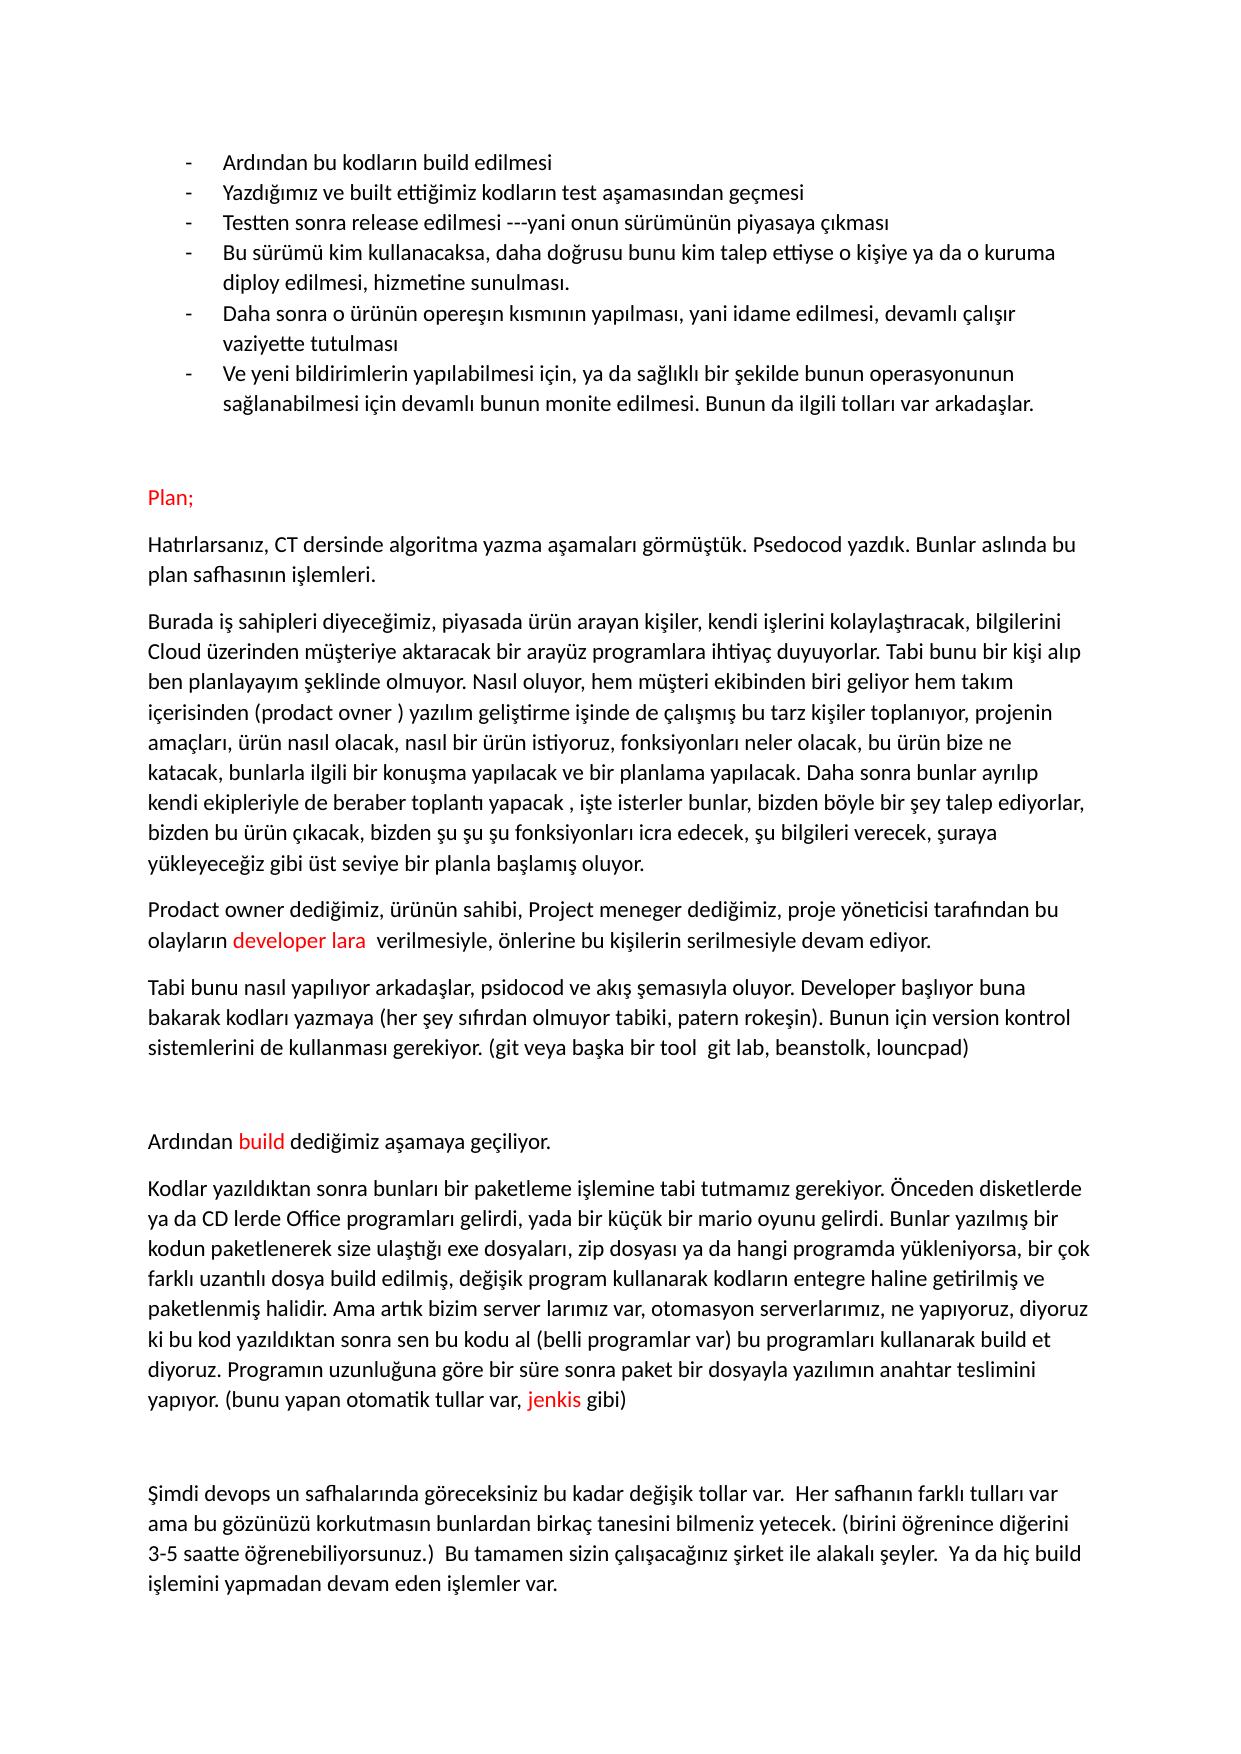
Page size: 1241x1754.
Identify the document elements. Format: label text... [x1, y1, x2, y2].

list Ve yeni bildirimlerin yapılabilmesi için, ya da sağlıklı bir şekilde bunun operasyonunun sağlanabilmesi için devamlı bunun monite edilmesi. Bunun da ilgili tolları var arkadaşlar. [185, 359, 1093, 417]
text Ardından build dediğimiz aşamaya geçiliyor. [148, 1127, 1093, 1155]
text Prodact owner dediğimiz, ürünün sahibi, Project meneger dediğimiz, proje yöneticisi tarafından bu olayların developer lara verilmesiyle, önlerine bu kişilerin serilmesiyle devam ediyor. [148, 896, 1093, 954]
list Testten sonra release edilmesi ---yani onun sürümünün piyasaya çıkması [185, 208, 1093, 236]
text Tabi bunu nasıl yapılıyor arkadaşlar, psidocod ve akış şemasıyla oluyor. Developer başlıyor buna bakarak kodları yazmaya (her şey sıfırdan olmuyor tabiki, patern rokeşin). Bunun için version kontrol sistemlerini de kullanması gerekiyor. (git veya başka bir tool git lab, beanstolk, louncpad) [148, 973, 1093, 1061]
text Kodlar yazıldıktan sonra bunları bir paketleme işlemine tabi tutmamız gerekiyor. Önceden disketlerde ya da CD lerde Office programları gelirdi, yada bir küçük bir mario oyunu gelirdi. Bunlar yazılmış bir kodun paketlenerek size ulaştığı exe dosyaları, zip dosyası ya da hangi programda yükleniyorsa, bir çok farklı uzantılı dosya build edilmiş, değişik program kullanarak kodların entegre haline getirilmiş ve paketlenmiş halidir. Ama artık bizim server larımız var, otomasyon serverlarımız, ne yapıyoruz, diyoruz ki bu kod yazıldıktan sonra sen bu kodu al (belli programlar var) bu programları kullanarak build et diyoruz. Programın uzunluğuna göre bir süre sonra paket bir dosyayla yazılımın anahtar teslimini yapıyor. (bunu yapan otomatik tullar var, jenkis gibi) [148, 1174, 1093, 1413]
list Yazdığımız ve built ettiğimiz kodların test aşamasından geçmesi [185, 178, 1093, 206]
text Şimdi devops un safhalarında göreceksiniz bu kadar değişik tollar var. Her safhanın farklı tulları var ama bu gözünüzü korkutmasın bunlardan birkaç tanesini bilmeniz yetecek. (birini öğrenince diğerini 3-5 saatte öğrenebiliyorsunuz.) Bu tamamen sizin çalışacağınız şirket ile alakalı şeyler. Ya da hiç build işlemini yapmadan devam eden işlemler var. [148, 1479, 1093, 1597]
list Ardından bu kodların build edilmesi [185, 148, 1093, 176]
text Plan; [148, 483, 1093, 511]
text Burada iş sahipleri diyeceğimiz, piyasada ürün arayan kişiler, kendi işlerini kolaylaştıracak, bilgilerini Cloud üzerinden müşteriye aktaracak bir arayüz programlara ihtiyaç duyuyorlar. Tabi bunu bir kişi alıp ben planlayayım şeklinde olmuyor. Nasıl oluyor, hem müşteri ekibinden biri geliyor hem takım içerisinden (prodact ovner ) yazılım geliştirme işinde de çalışmış bu tarz kişiler toplanıyor, projenin amaçları, ürün nasıl olacak, nasıl bir ürün istiyoruz, fonksiyonları neler olacak, bu ürün bize ne katacak, bunlarla ilgili bir konuşma yapılacak ve bir planlama yapılacak. Daha sonra bunlar ayrılıp kendi ekipleriyle de beraber toplantı yapacak , işte isterler bunlar, bizden böyle bir şey talep ediyorlar, bizden bu ürün çıkacak, bizden şu şu şu fonksiyonları icra edecek, şu bilgileri verecek, şuraya yükleyeceğiz gibi üst seviye bir planla başlamış oluyor. [148, 607, 1093, 877]
list Bu sürümü kim kullanacaksa, daha doğrusu bunu kim talep ettiyse o kişiye ya da o kuruma diploy edilmesi, hizmetine sunulması. [185, 238, 1093, 296]
list Daha sonra o ürünün opereşın kısmının yapılması, yani idame edilmesi, devamlı çalışır vaziyette tutulması [185, 299, 1093, 357]
text Hatırlarsanız, CT dersinde algoritma yazma aşamaları görmüştük. Psedocod yazdık. Bunlar aslında bu plan safhasının işlemleri. [148, 530, 1093, 588]
